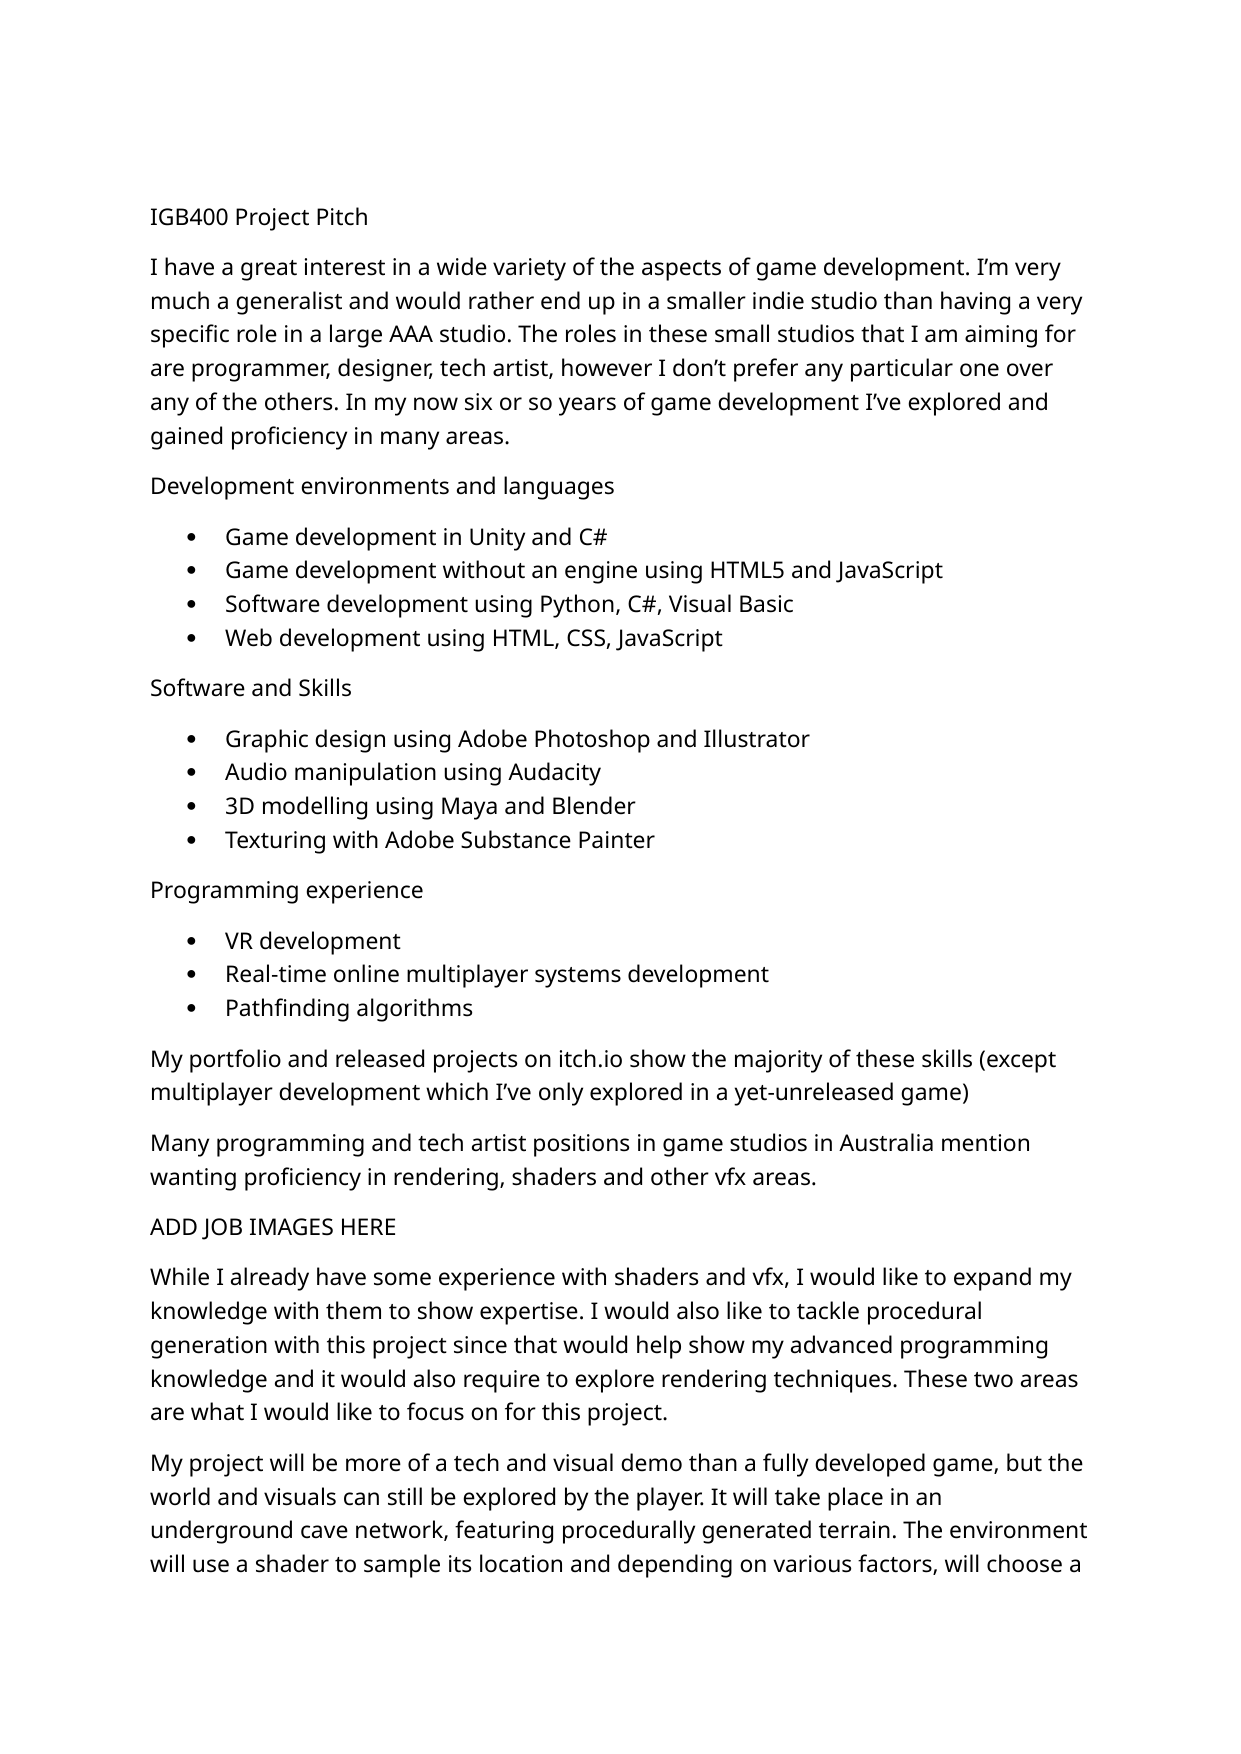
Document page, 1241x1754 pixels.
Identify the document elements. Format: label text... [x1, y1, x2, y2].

text My portfolio and released projects on itch.io show the majority of these skills (except multiplayer development which I’ve only explored in a yet-unreleased game) [150, 1042, 1090, 1107]
text Many programming and tech artist positions in game studios in Australia mention wanting proficiency in rendering, shaders and other vfx areas. [150, 1127, 1090, 1192]
list 3D modelling using Maya and Blender [187, 790, 1090, 821]
text IGB400 Project Pitch [150, 200, 1090, 232]
text ADD JOB IMAGES HERE [150, 1211, 1090, 1242]
text Programming experience [150, 874, 1090, 905]
list Software development using Python, C#, Visual Basic [187, 588, 1090, 619]
list Real-time online multiplayer systems development [187, 958, 1090, 989]
text Development environments and languages [150, 470, 1090, 501]
list Game development without an engine using HTML5 and JavaScript [187, 554, 1090, 585]
list Texturing with Adobe Substance Painter [187, 824, 1090, 855]
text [150, 1447, 1090, 1579]
list Audio manipulation using Audacity [187, 756, 1090, 787]
text While I already have some experience with shaders and vfx, I would like to expand my knowledge with them to show expertise. I would also like to tackle procedural generation with this project since that would help show my advanced programming knowledge and it would also require to explore rendering techniques. These two areas are what I would like to focus on for this project. [150, 1261, 1090, 1427]
list Graphic design using Adobe Photoshop and Illustrator [187, 722, 1090, 754]
list Web development using HTML, CSS, JavaScript [187, 622, 1090, 653]
list Game development in Unity and C# [187, 520, 1090, 552]
text I have a great interest in a wide variety of the aspects of game development. I’m very much a generalist and would rather end up in a smaller indie studio than having a very specific role in a large AAA studio. The roles in these small studios that I am aiming for are programmer, designer, tech artist, however I don’t prefer any particular one over any of the others. In my now six or so years of game development I’ve explored and gained proficiency in many areas. [150, 251, 1090, 451]
list VR development [187, 924, 1090, 956]
text Software and Skills [150, 672, 1090, 703]
list Pathfinding algorithms [187, 992, 1090, 1023]
